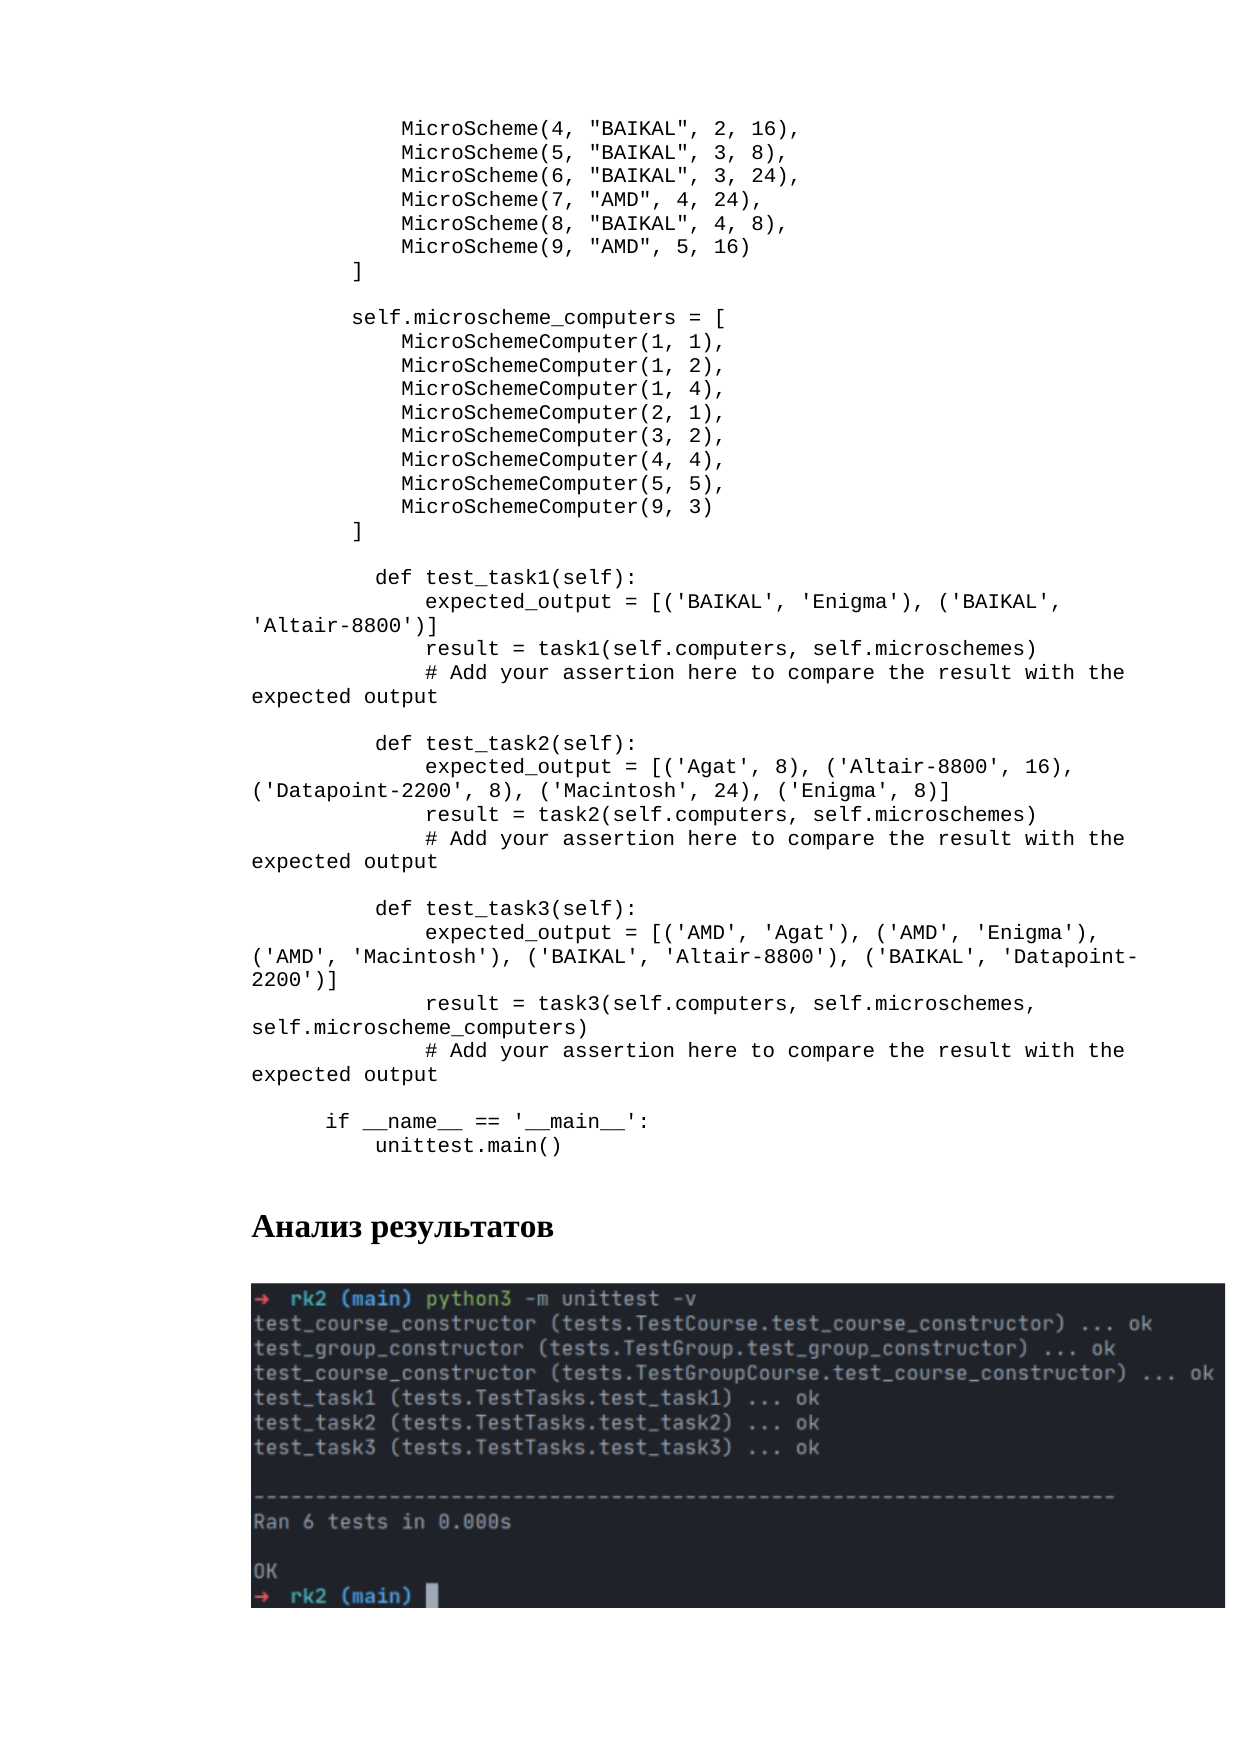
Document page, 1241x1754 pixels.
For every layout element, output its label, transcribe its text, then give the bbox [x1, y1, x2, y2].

text MicroSchemeComputer(1, 4), [177, 378, 1152, 402]
text MicroScheme(5, "BAIKAL", 3, 8), [177, 142, 1152, 165]
text result = task1(self.computers, self.microschemes) [251, 638, 1152, 662]
text ] [177, 260, 1152, 284]
text MicroScheme(4, "BAIKAL", 2, 16), [177, 118, 1152, 142]
text def test_task2(self): [251, 733, 1152, 757]
text MicroSchemeComputer(2, 1), [177, 402, 1152, 426]
text result = task2(self.computers, self.microschemes) [251, 804, 1152, 827]
text MicroSchemeComputer(4, 4), [177, 449, 1152, 473]
text expected_output = [('Agat', 8), ('Altair-8800', 16), ('Datapoint-2200', 8), ('Macintosh', 24), ('Enigma', 8)] [251, 757, 1152, 804]
text def test_task3(self): [251, 898, 1152, 922]
text MicroScheme(9, "AMD", 5, 16) [177, 236, 1152, 260]
text # Add your assertion here to compare the result with the expected output [251, 827, 1152, 875]
picture [251, 1282, 1226, 1608]
text MicroSchemeComputer(9, 3) [177, 496, 1152, 520]
text result = task3(self.computers, self.microschemes, self.microscheme_computers) [251, 993, 1152, 1040]
text expected_output = [('AMD', 'Agat'), ('AMD', 'Enigma'), ('AMD', 'Macintosh'), ('BAIKAL', 'Altair-8800'), ('BAIKAL', 'Datapoint-2200')] [251, 922, 1152, 993]
text def test_task1(self): [251, 567, 1152, 591]
text unittest.main() Анализ результатов [251, 1135, 1152, 1282]
text if __name__ == '__main__': [251, 1111, 1152, 1135]
text MicroScheme(7, "AMD", 4, 24), [177, 189, 1152, 213]
text MicroSchemeComputer(1, 2), [177, 354, 1152, 378]
text MicroSchemeComputer(5, 5), [177, 473, 1152, 496]
text MicroScheme(6, "BAIKAL", 3, 24), [177, 165, 1152, 189]
text expected_output = [('BAIKAL', 'Enigma'), ('BAIKAL', 'Altair-8800')] [251, 591, 1152, 638]
text MicroSchemeComputer(3, 2), [177, 426, 1152, 449]
text self.microscheme_computers = [ [177, 307, 1152, 331]
text MicroScheme(8, "BAIKAL", 4, 8), [177, 213, 1152, 236]
text MicroSchemeComputer(1, 1), [177, 331, 1152, 354]
text ] [177, 520, 1152, 544]
text # Add your assertion here to compare the result with the expected output [251, 1040, 1152, 1088]
text # Add your assertion here to compare the result with the expected output [251, 662, 1152, 709]
